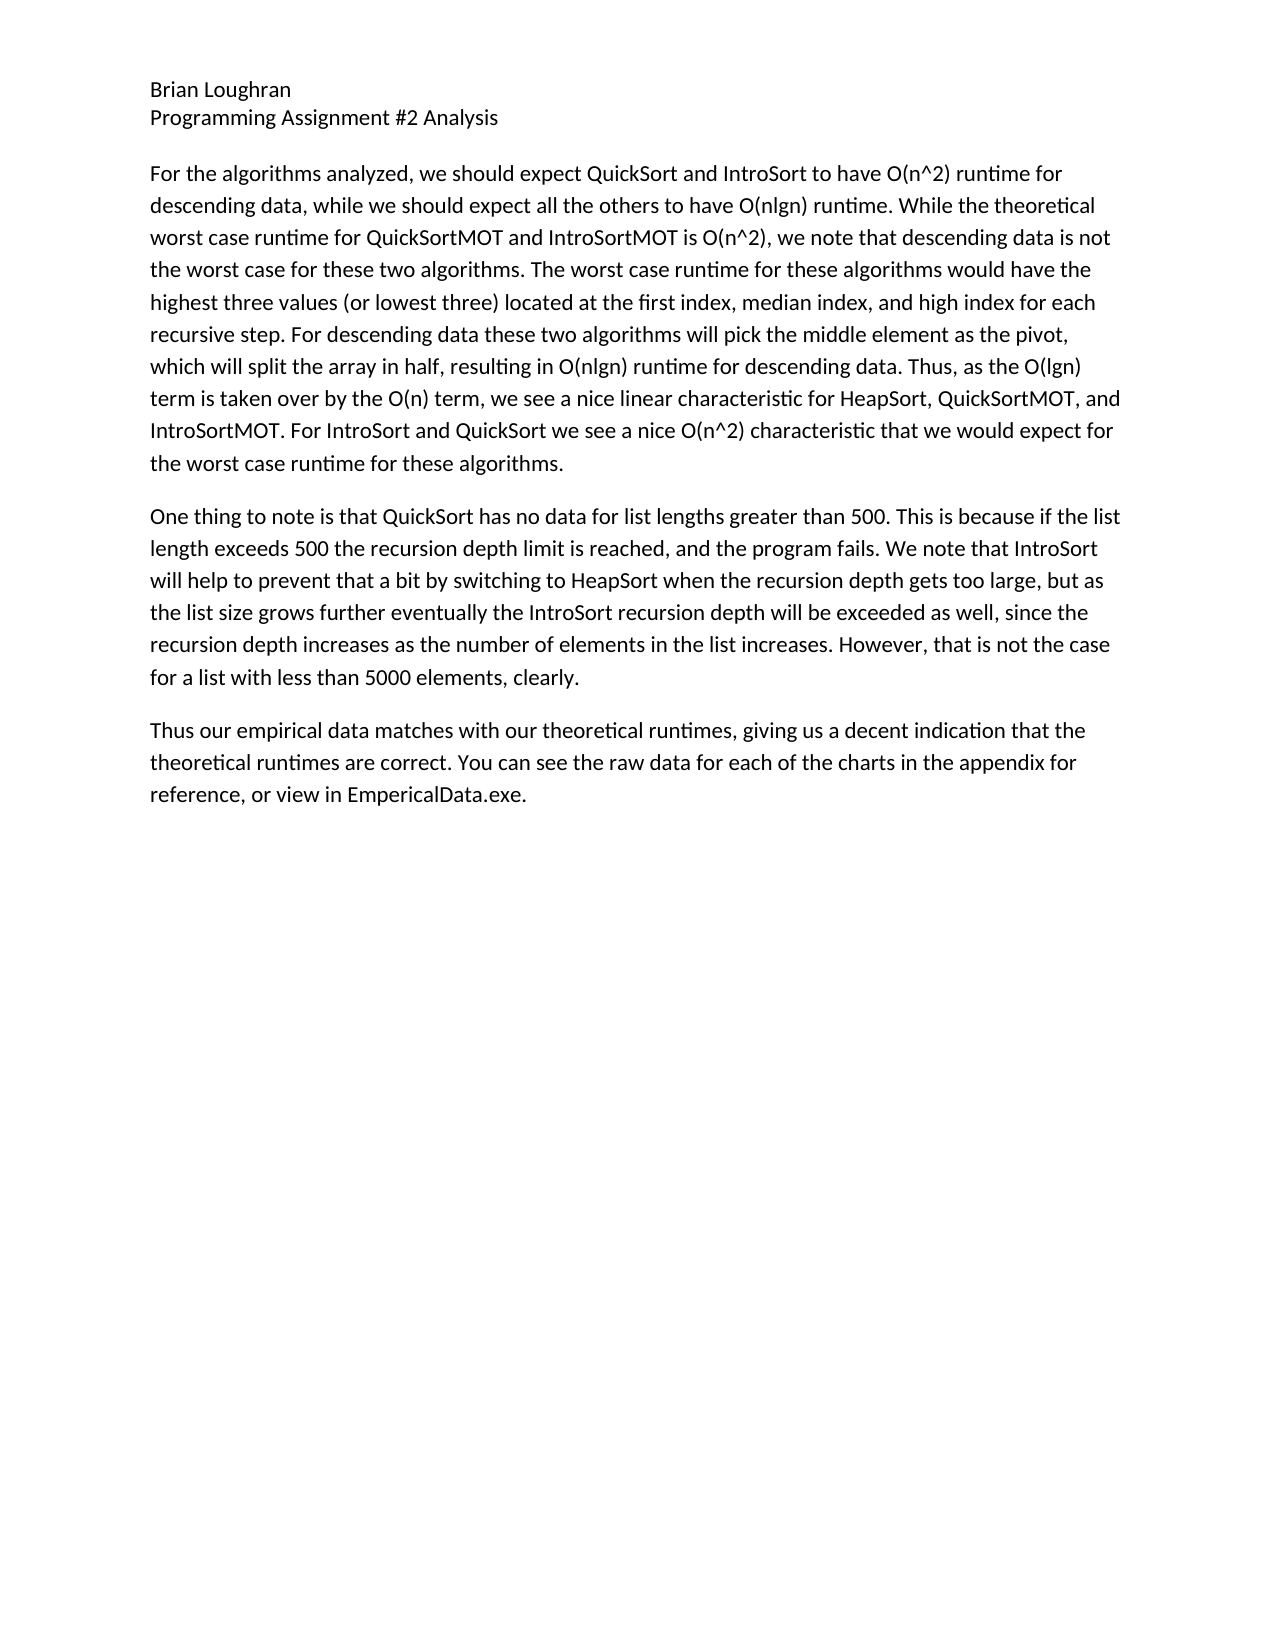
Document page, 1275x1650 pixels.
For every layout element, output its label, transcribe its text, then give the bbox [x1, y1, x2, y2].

text Thus our empirical data matches with our theoretical runtimes, giving us a decent indication that the theoretical runtimes are correct. You can see the raw data for each of the charts in the appendix for reference, or view in EmpericalData.exe. [150, 716, 1125, 808]
text For the algorithms analyzed, we should expect QuickSort and IntroSort to have O(n^2) runtime for descending data, while we should expect all the others to have O(nlgn) runtime. While the theoretical worst case runtime for QuickSortMOT and IntroSortMOT is O(n^2), we note that descending data is not the worst case for these two algorithms. The worst case runtime for these algorithms would have the highest three values (or lowest three) located at the first index, median index, and high index for each recursive step. For descending data these two algorithms will pick the middle element as the pivot, which will split the array in half, resulting in O(nlgn) runtime for descending data. Thus, as the O(lgn) term is taken over by the O(n) term, we see a nice linear characteristic for HeapSort, QuickSortMOT, and IntroSortMOT. For IntroSort and QuickSort we see a nice O(n^2) characteristic that we would expect for the worst case runtime for these algorithms. [150, 159, 1125, 477]
text One thing to note is that QuickSort has no data for list lengths greater than 500. This is because if the list length exceeds 500 the recursion depth limit is reached, and the program fails. We note that IntroSort will help to prevent that a bit by switching to HeapSort when the recursion depth gets too large, but as the list size grows further eventually the IntroSort recursion depth will be exceeded as well, since the recursion depth increases as the number of elements in the list increases. However, that is not the case for a list with less than 5000 elements, clearly. [150, 502, 1125, 691]
